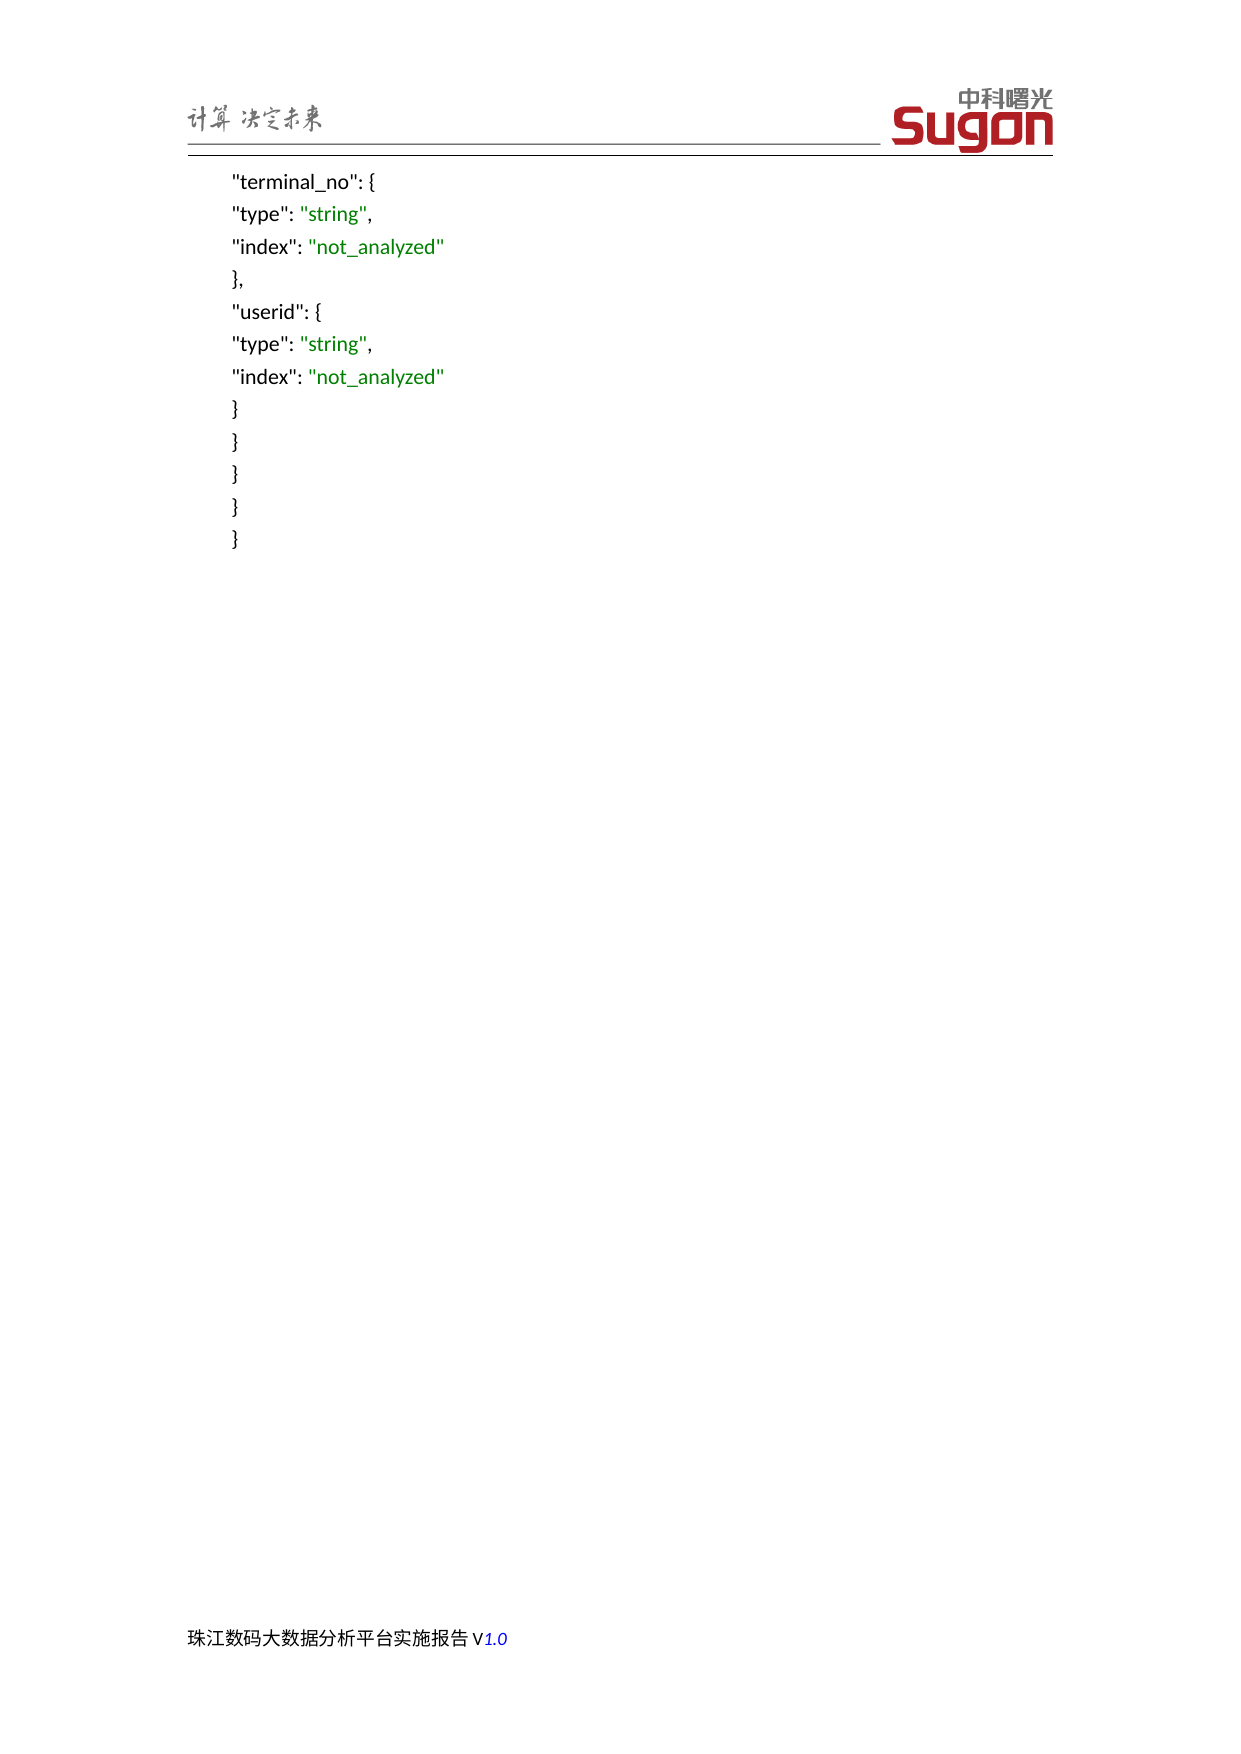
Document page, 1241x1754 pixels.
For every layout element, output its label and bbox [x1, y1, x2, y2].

picture [187, 88, 1053, 153]
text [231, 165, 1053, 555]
